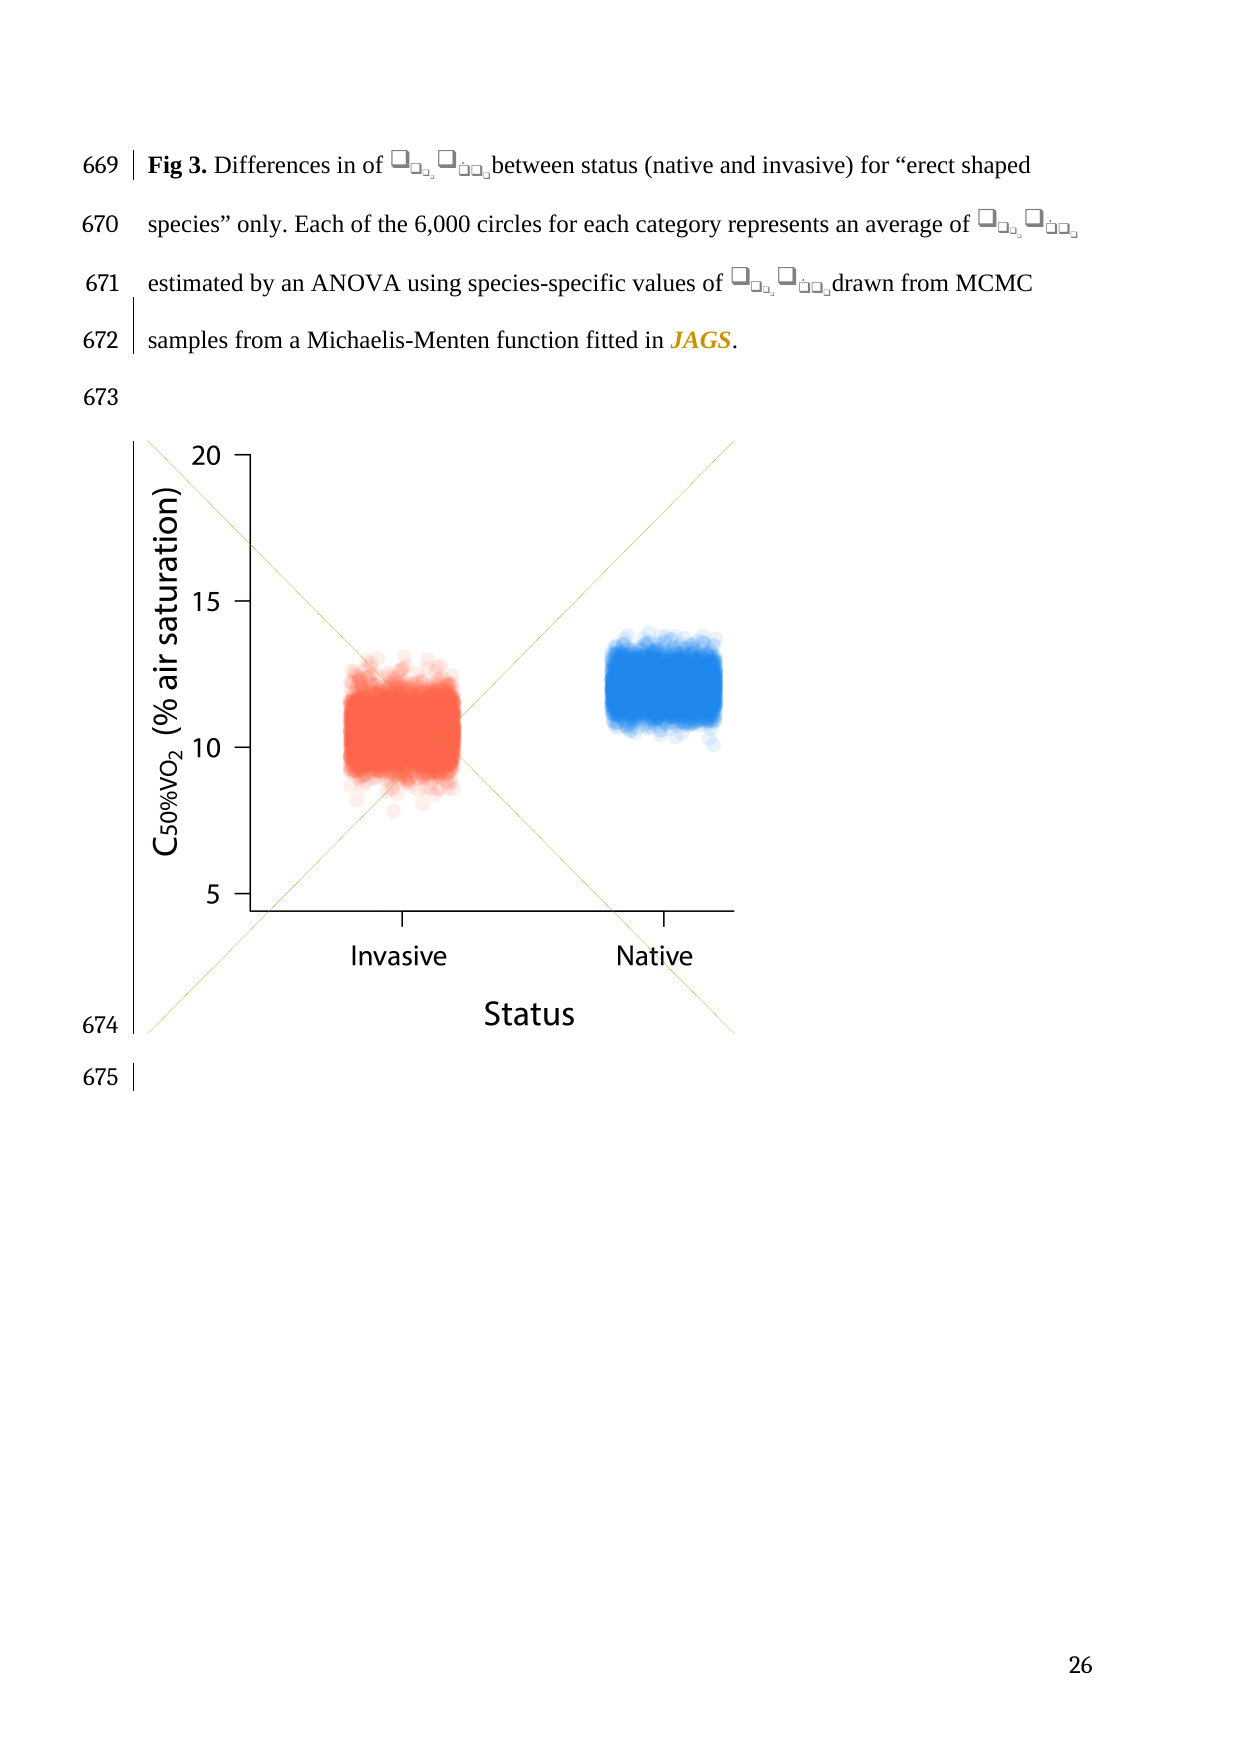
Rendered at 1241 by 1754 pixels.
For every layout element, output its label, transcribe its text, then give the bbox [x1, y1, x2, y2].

picture [442, 442, 735, 1033]
text Fig 3. Differences in of between status (native and invasive) for “erect shaped species” only. Each of the 6,000 circles for each category represents an average of estimated by an ANOVA using species-specific values of drawn from MCMC samples from a Michaelis-Menten function fitted in JAGS. [148, 150, 1092, 354]
picture [147, 442, 440, 1033]
picture [149, 739, 733, 1034]
picture [149, 440, 733, 736]
